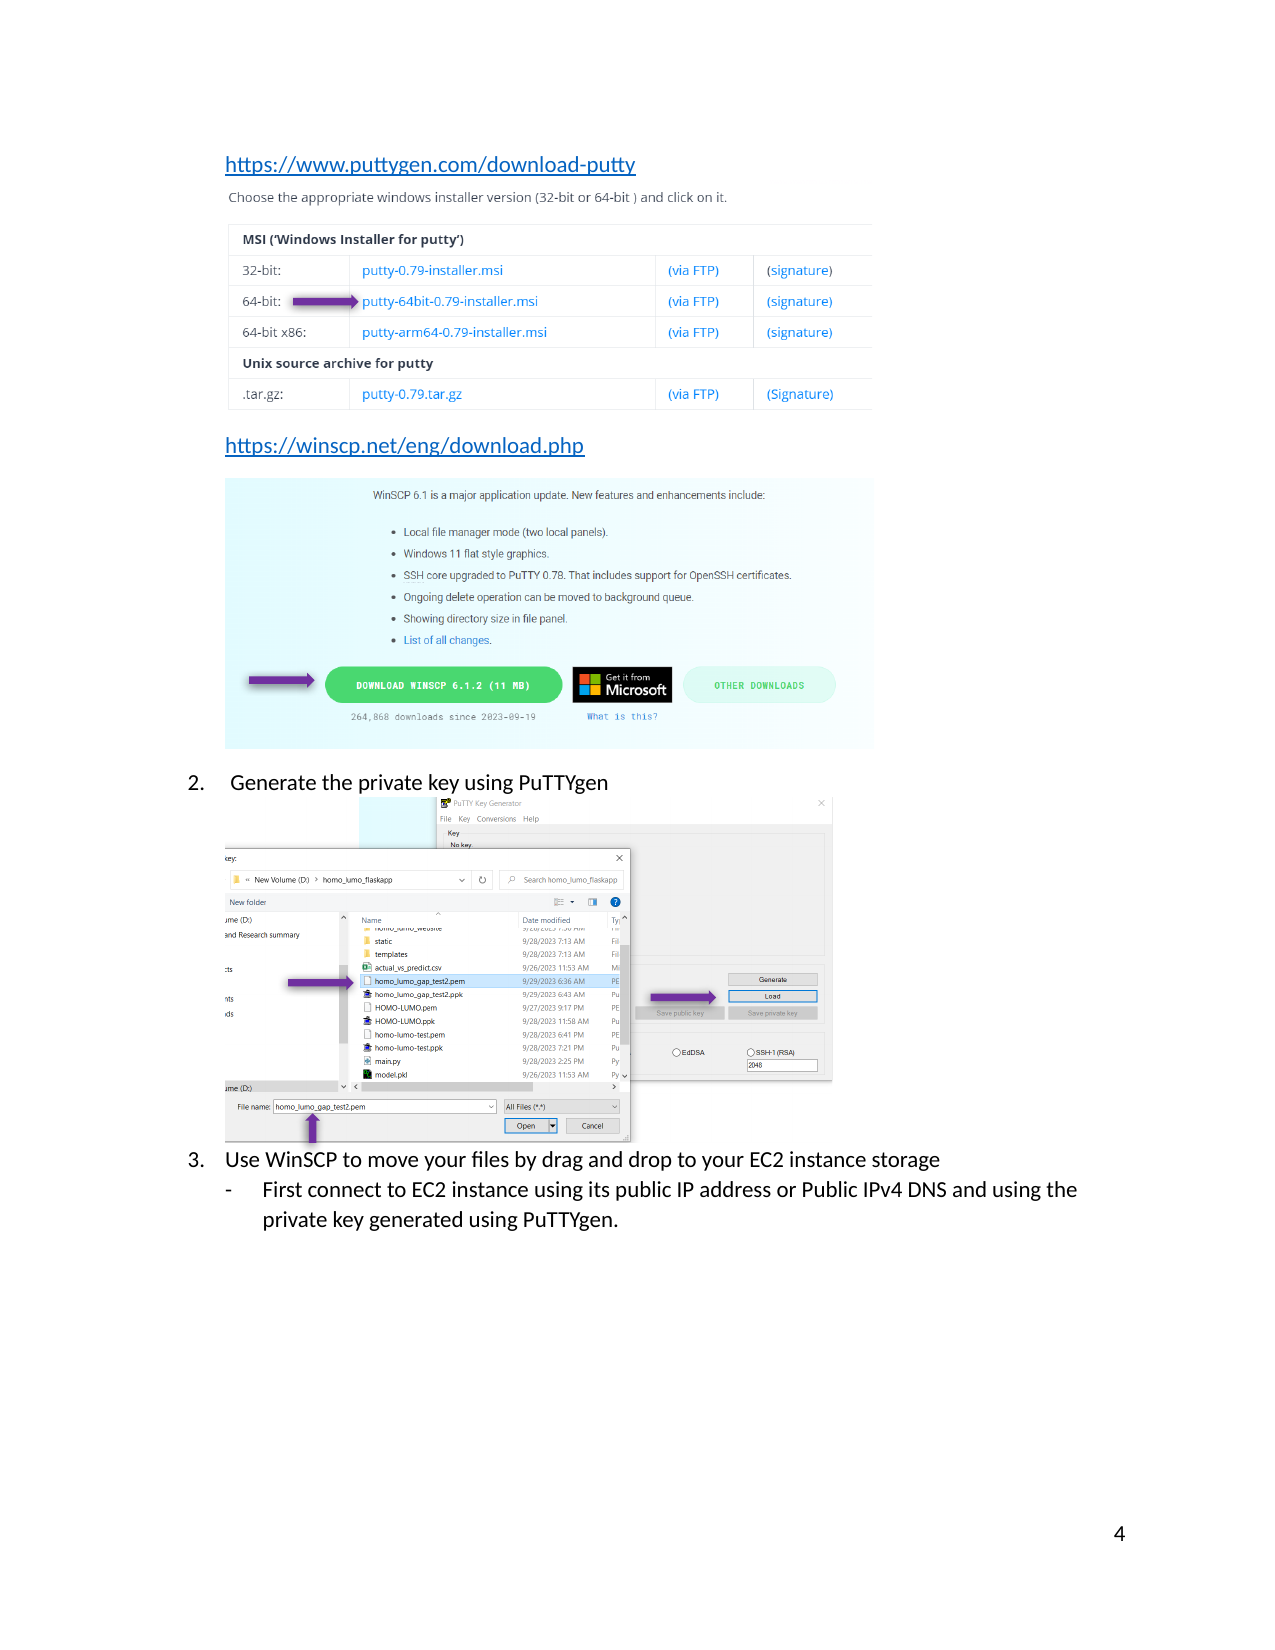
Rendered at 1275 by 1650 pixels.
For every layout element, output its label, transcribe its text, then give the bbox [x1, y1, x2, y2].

list Generate the private key using PuTTYgen [187, 768, 1125, 796]
picture [225, 797, 833, 1143]
picture [225, 180, 873, 413]
list Use WinSCP to move your files by drag and drop to your EC2 instance storage [187, 1145, 1125, 1173]
picture [225, 478, 875, 749]
list First connect to EC2 instance using its public IP address or Public IPv4 DNS and using the private key generated using PuTTYgen. [225, 1175, 1125, 1233]
text https://winscp.net/eng/download.php [225, 431, 1125, 459]
